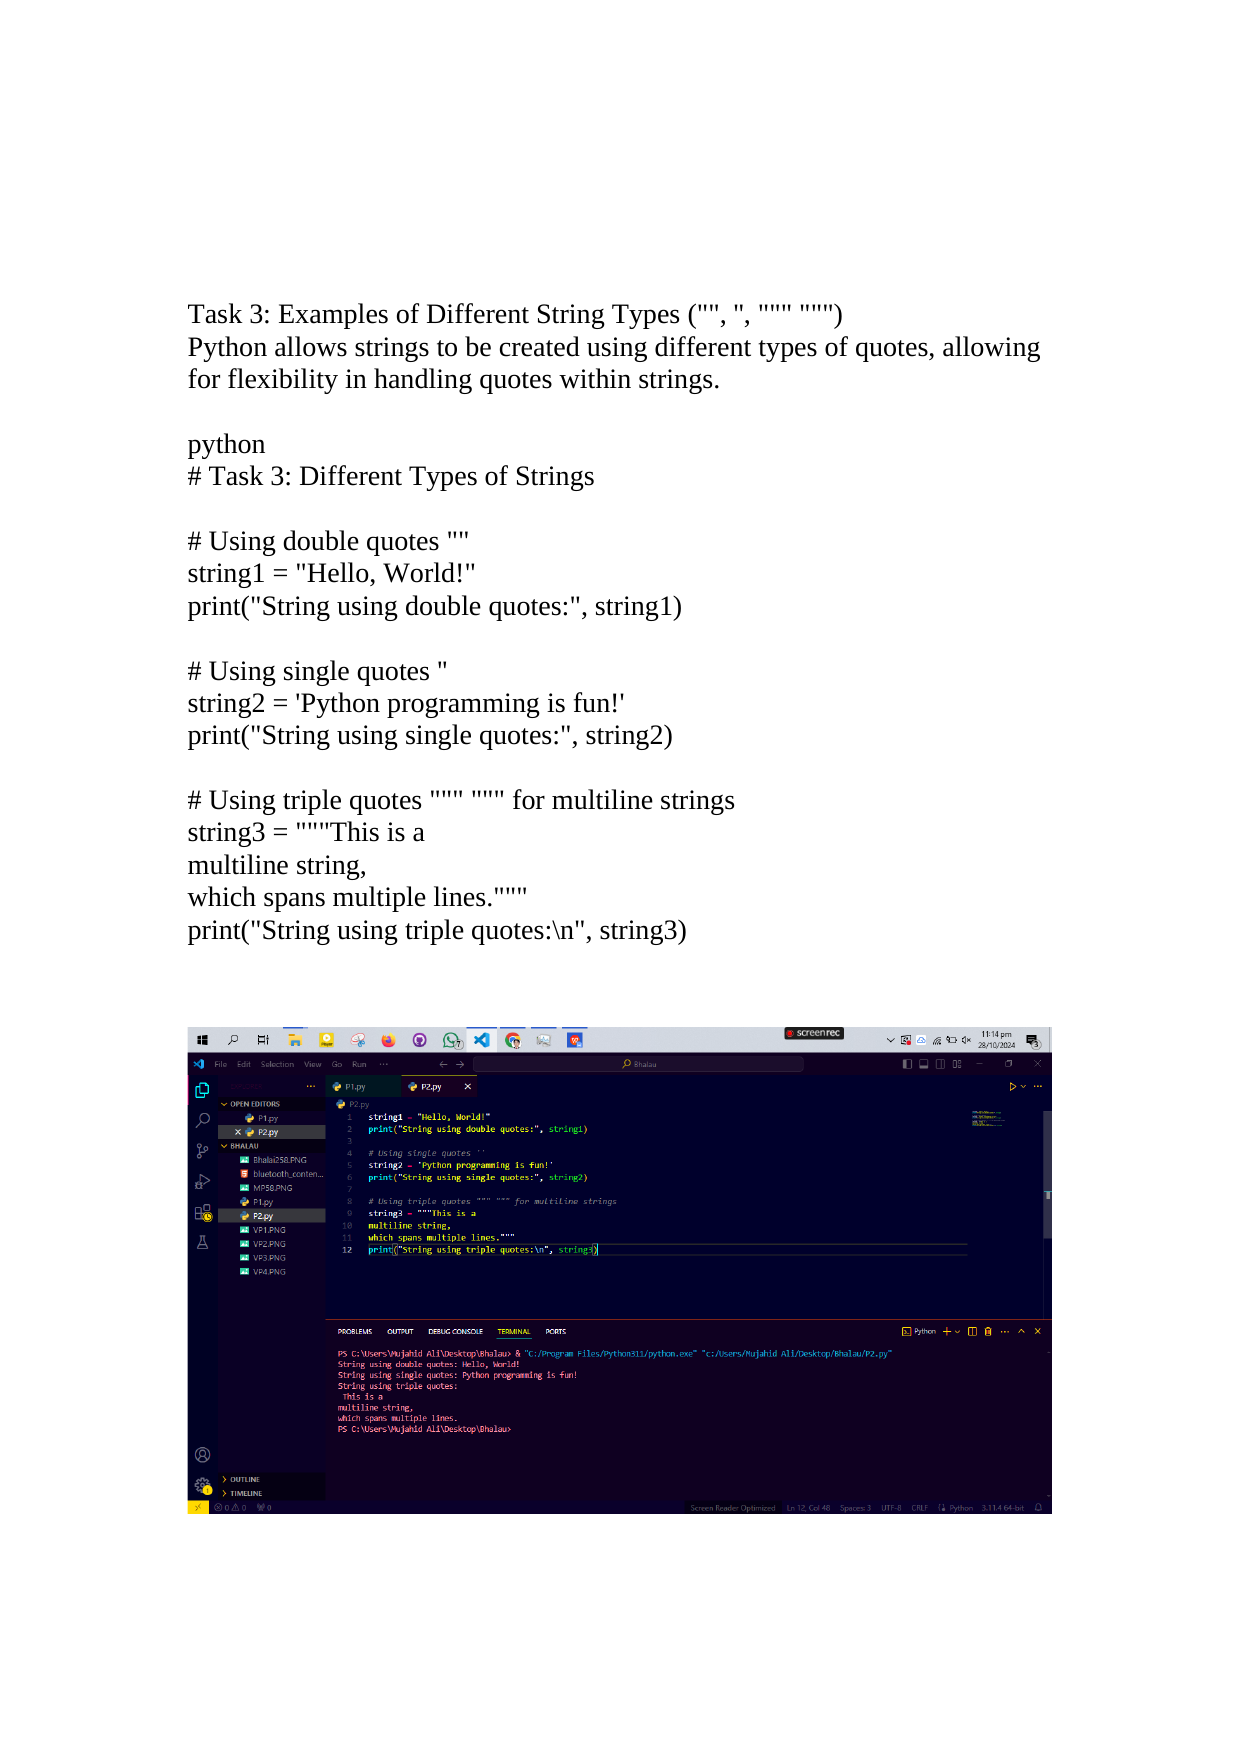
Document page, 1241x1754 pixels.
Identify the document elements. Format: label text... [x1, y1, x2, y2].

text Task 3: Examples of Different String Types ("", '', """ """) Python allows strings to be created using different types of quotes, allowing for flexibility in handling quotes within strings. python # Task 3: Different Types of Strings # Using double quotes "" string1 = "Hello, World!" print("String using double quotes:", string1) # Using single quotes '' string2 = 'Python programming is fun!' print("String using single quotes:", string2) # Using triple quotes """ """ for multiline strings string3 = """This is a multiline string, which spans multiple lines.""" print("String using triple quotes:\n", string3) [187, 265, 1053, 945]
picture [187, 1027, 1052, 1514]
